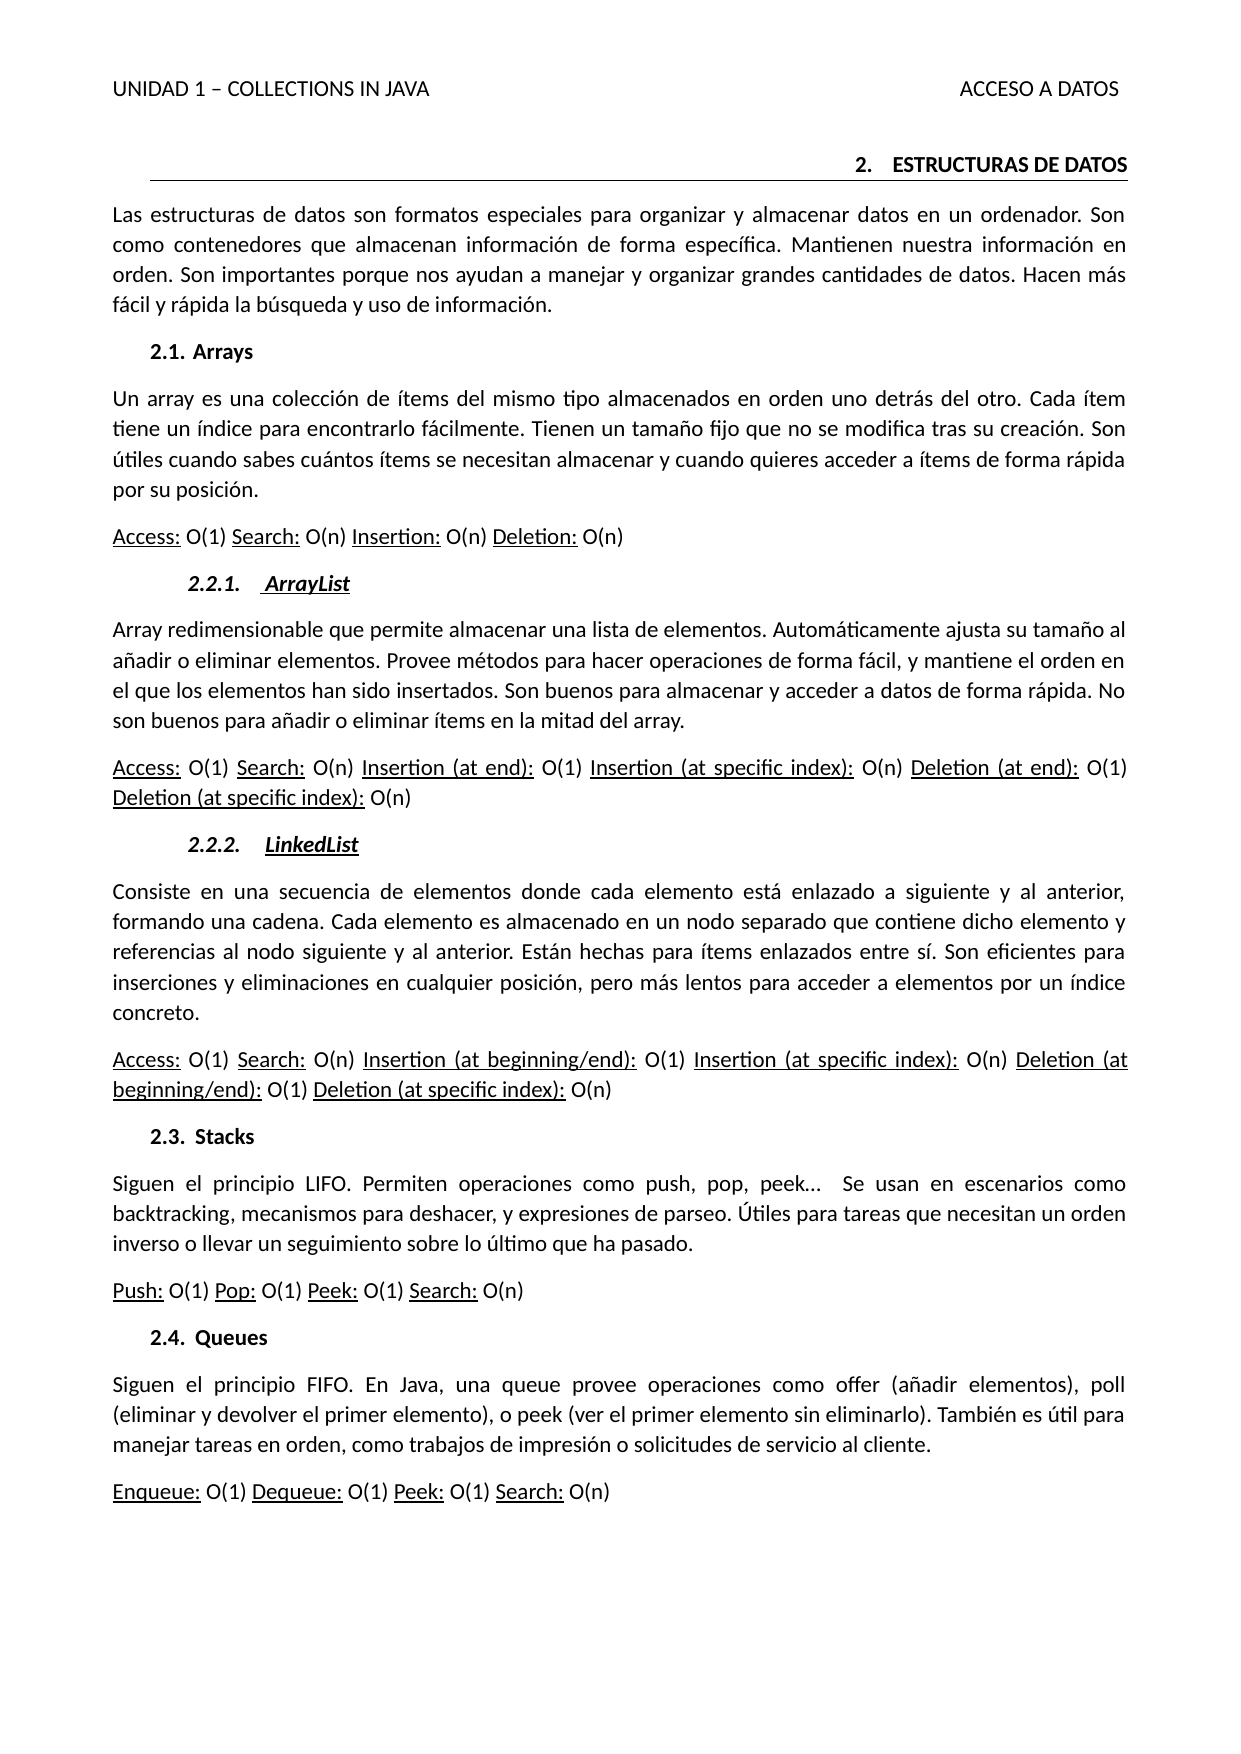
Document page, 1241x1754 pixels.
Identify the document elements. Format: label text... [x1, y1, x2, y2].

text Access: O(1) Search: O(n) Insertion: O(n) Deletion: O(n) [112, 522, 1128, 550]
text Enqueue: O(1) Dequeue: O(1) Peek: O(1) Search: O(n) [112, 1477, 1128, 1505]
text Siguen el principio LIFO. Permiten operaciones como push, pop, peek… Se usan en escenarios como backtracking, mecanismos para deshacer, y expresiones de parseo. Útiles para tareas que necesitan un orden inverso o llevar un seguimiento sobre lo último que ha pasado. [112, 1169, 1128, 1257]
text Array redimensionable que permite almacenar una lista de elementos. Automáticamente ajusta su tamaño al añadir o eliminar elementos. Provee métodos para hacer operaciones de forma fácil, y mantiene el orden en el que los elementos han sido insertados. Son buenos para almacenar y acceder a datos de forma rápida. No son buenos para añadir o eliminar ítems en la mitad del array. [112, 616, 1128, 734]
list Arrays [150, 337, 1128, 366]
text Un array es una colección de ítems del mismo tipo almacenados en orden uno detrás del otro. Cada ítem tiene un índice para encontrarlo fácilmente. Tienen un tamaño fijo que no se modifica tras su creación. Son útiles cuando sabes cuántos ítems se necesitan almacenar y cuando quieres acceder a ítems de forma rápida por su posición. [112, 384, 1128, 503]
text Push: O(1) Pop: O(1) Peek: O(1) Search: O(n) [112, 1276, 1128, 1304]
list LinkedList [187, 830, 1128, 858]
list ArrayList [187, 569, 1128, 597]
text Access: O(1) Search: O(n) Insertion (at beginning/end): O(1) Insertion (at specific index): O(n) Deletion (at beginning/end): O(1) Deletion (at specific index): O(n) [112, 1045, 1128, 1103]
text Access: O(1) Search: O(n) Insertion (at end): O(1) Insertion (at specific index): O(n) Deletion (at end): O(1) Deletion (at specific index): O(n) [112, 753, 1128, 811]
text Consiste en una secuencia de elementos donde cada elemento está enlazado a siguiente y al anterior, formando una cadena. Cada elemento es almacenado en un nodo separado que contiene dicho elemento y referencias al nodo siguiente y al anterior. Están hechas para ítems enlazados entre sí. Son eficientes para inserciones y eliminaciones en cualquier posición, pero más lentos para acceder a elementos por un índice concreto. [112, 877, 1128, 1026]
list ESTRUCTURAS DE DATOS [150, 150, 1128, 180]
list Queues [150, 1323, 1128, 1351]
list Stacks [150, 1122, 1128, 1150]
text Siguen el principio FIFO. En Java, una queue provee operaciones como offer (añadir elementos), poll (eliminar y devolver el primer elemento), o peek (ver el primer elemento sin eliminarlo). También es útil para manejar tareas en orden, como trabajos de impresión o solicitudes de servicio al cliente. [112, 1370, 1128, 1458]
text Las estructuras de datos son formatos especiales para organizar y almacenar datos en un ordenador. Son como contenedores que almacenan información de forma específica. Mantienen nuestra información en orden. Son importantes porque nos ayudan a manejar y organizar grandes cantidades de datos. Hacen más fácil y rápida la búsqueda y uso de información. [112, 200, 1128, 319]
